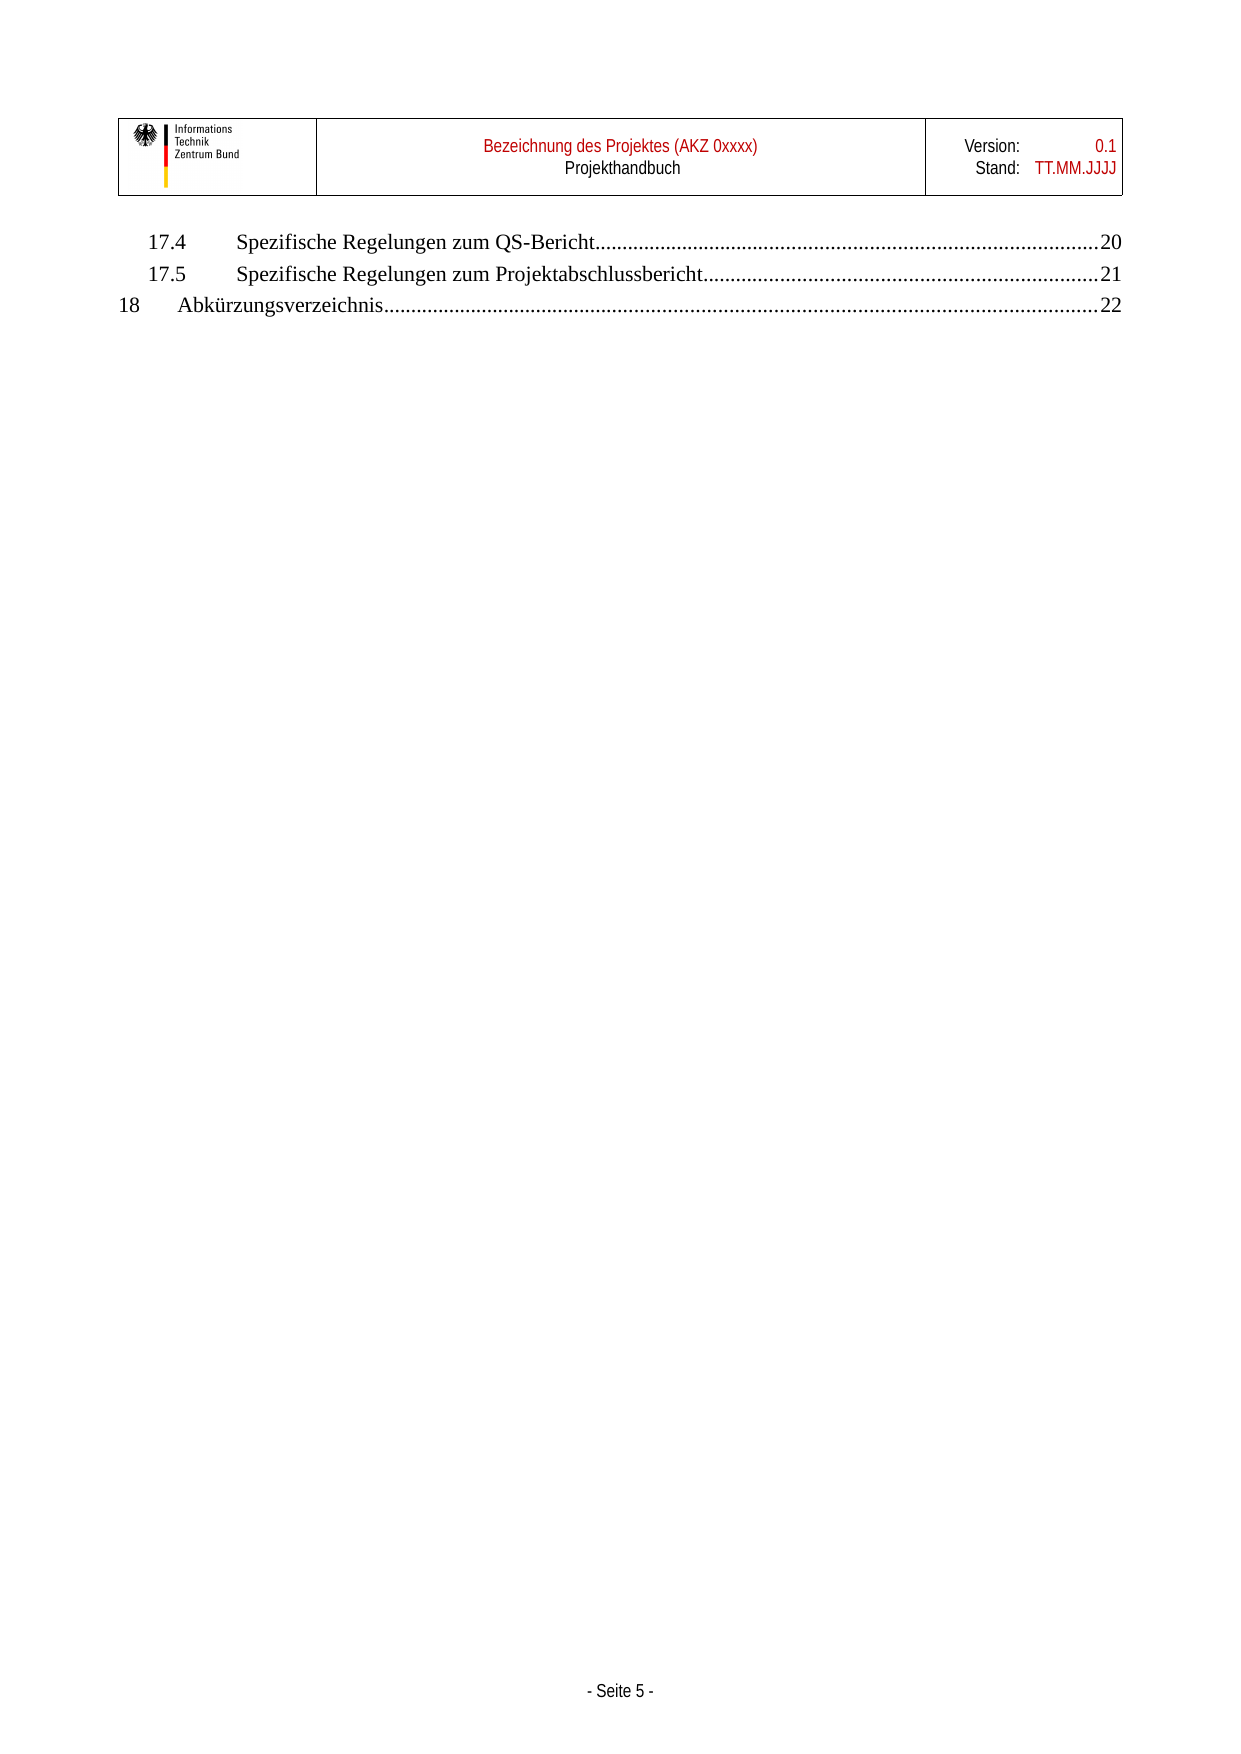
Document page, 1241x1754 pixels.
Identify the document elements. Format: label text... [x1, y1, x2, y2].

text 17.4 Spezifische Regelungen zum QS-Bericht 20 [148, 229, 1122, 254]
text 18 Abkürzungsverzeichnis 22 [118, 292, 1122, 317]
picture [128, 119, 243, 193]
text 17.5 Spezifische Regelungen zum Projektabschlussbericht 21 [148, 261, 1122, 286]
